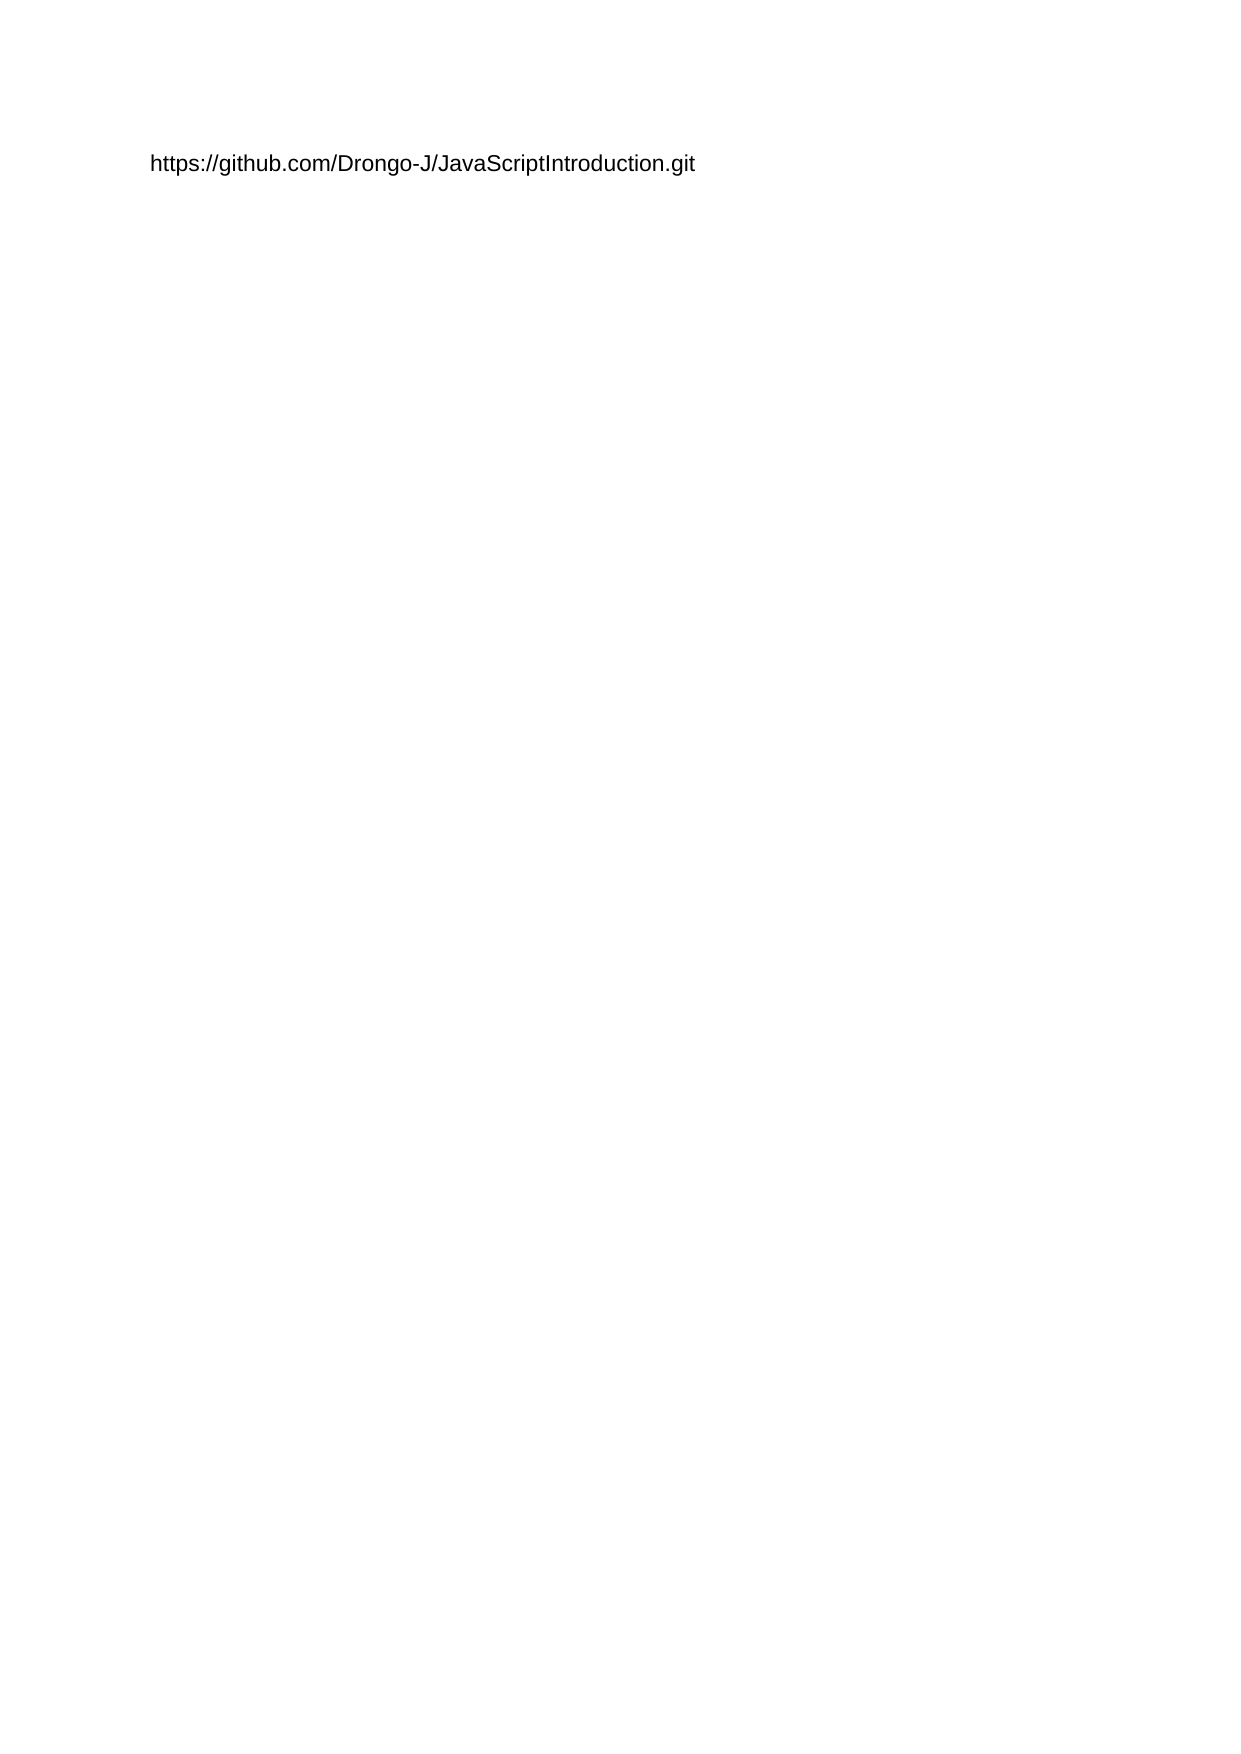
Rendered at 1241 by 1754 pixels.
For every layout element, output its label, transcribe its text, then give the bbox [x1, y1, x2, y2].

text https://github.com/Drongo-J/JavaScriptIntroduction.git [150, 150, 1090, 176]
